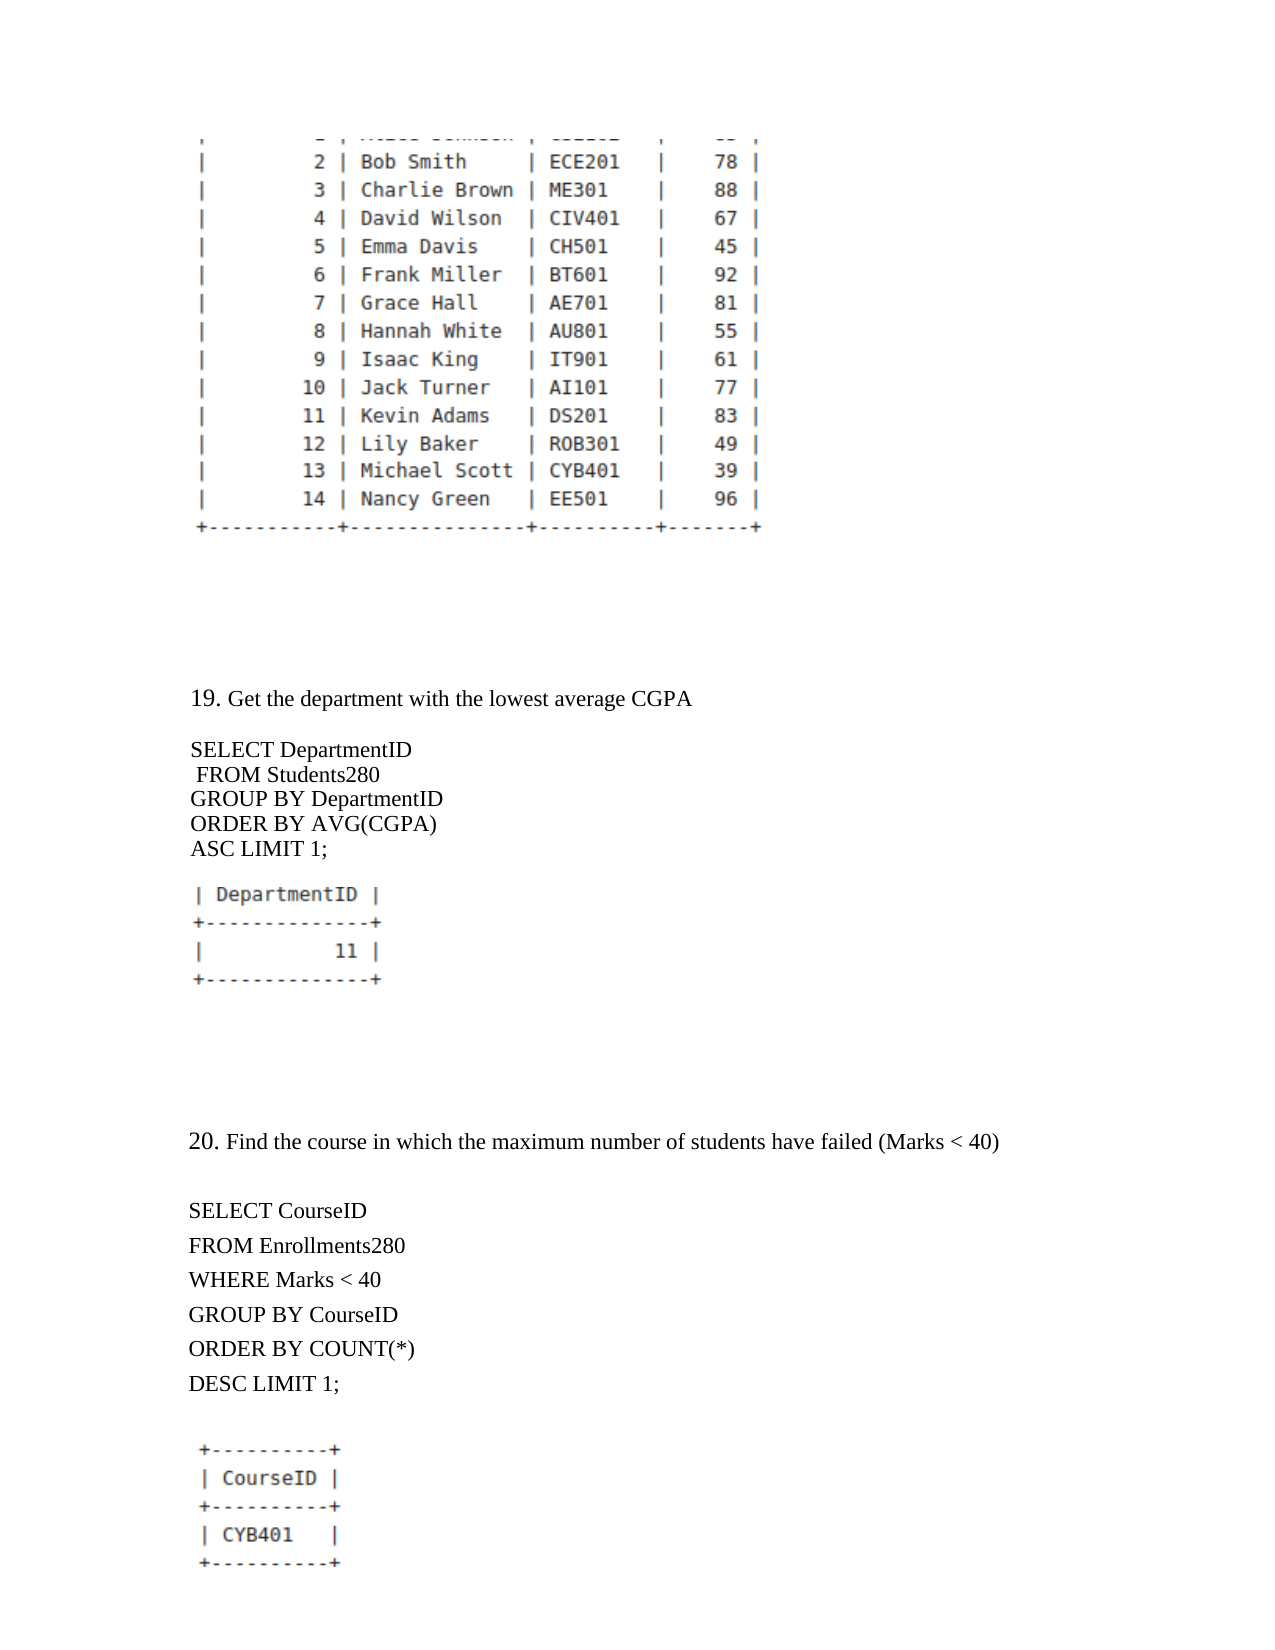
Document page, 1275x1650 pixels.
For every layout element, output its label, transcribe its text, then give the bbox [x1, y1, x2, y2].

picture [190, 139, 770, 534]
text 20. Find the course in which the maximum number of students have failed (Marks < 40) [188, 1126, 1240, 1154]
text ORDER BY COUNT(*) [188, 1335, 1240, 1361]
text FROM Students280 [190, 762, 1240, 787]
picture [188, 1438, 353, 1567]
text WHERE Marks < 40 [188, 1266, 1240, 1292]
text FROM Enrollments280 [188, 1232, 1240, 1258]
text 19. Get the department with the lowest average CGPA [190, 684, 1240, 711]
text GROUP BY CourseID [188, 1301, 1240, 1327]
picture [190, 887, 392, 988]
text SELECT DepartmentID [190, 738, 1240, 762]
text GROUP BY DepartmentID [190, 787, 1240, 812]
text ORDER BY AVG(CGPA) [190, 812, 1240, 836]
text SELECT CourseID [188, 1197, 1240, 1223]
text ASC LIMIT 1; [190, 836, 1240, 861]
text DESC LIMIT 1; [188, 1369, 1240, 1396]
